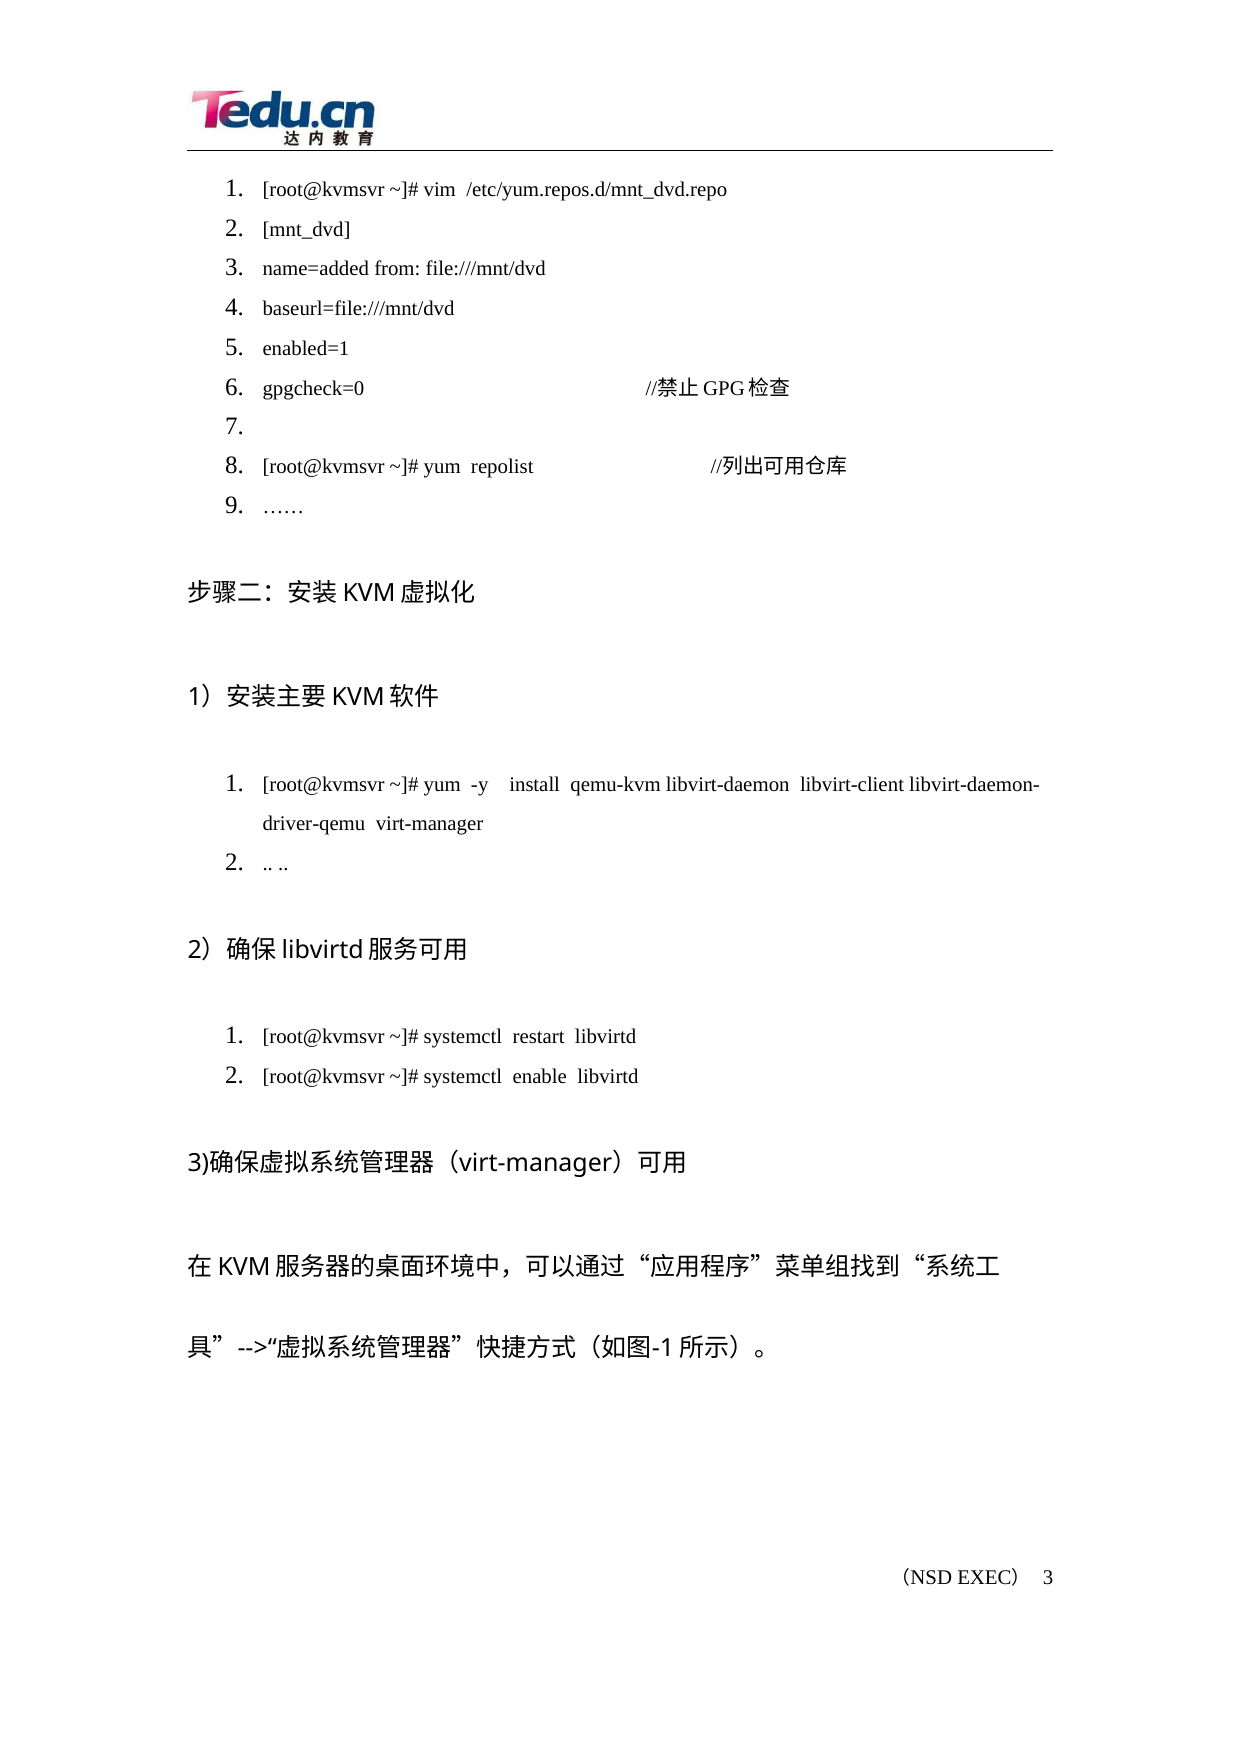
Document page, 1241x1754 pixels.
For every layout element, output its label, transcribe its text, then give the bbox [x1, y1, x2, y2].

text 在KVM服务器的桌面环境中，可以通过“应用程序”菜单组找到“系统工具”-->“虚拟系统管理器”快捷方式（如图-1所示）。 [187, 1230, 1053, 1380]
text 步骤二：安装KVM虚拟化 [187, 556, 1053, 624]
list .. .. [225, 844, 1053, 878]
list enabled=1 [225, 329, 1053, 363]
list [root@kvmsvr ~]# yum repolist //列出可用仓库 [225, 448, 1053, 482]
list gpgcheck=0 //禁止GPG检查 [225, 369, 1053, 403]
picture [187, 88, 379, 148]
list [root@kvmsvr ~]# systemctl restart libvirtd [225, 1018, 1053, 1052]
text 3)确保虚拟系统管理器（virt-manager）可用 [187, 1126, 1053, 1194]
list [root@kvmsvr ~]# systemctl enable libvirtd [225, 1057, 1053, 1091]
list baseurl=file:///mnt/dvd [225, 289, 1053, 323]
list name=added from: file:///mnt/dvd [225, 250, 1053, 284]
list [root@kvmsvr ~]# yum -y install qemu-kvm libvirt-daemon libvirt-client libvirt-daemon-driver-qemu virt-manager [225, 765, 1053, 840]
list [mnt_dvd] [225, 210, 1053, 244]
text 1）安装主要KVM软件 [187, 661, 1053, 729]
list …… [225, 488, 1053, 522]
list [root@kvmsvr ~]# vim /etc/yum.repos.d/mnt_dvd.repo [225, 170, 1053, 204]
text 2）确保libvirtd服务可用 [187, 913, 1053, 981]
